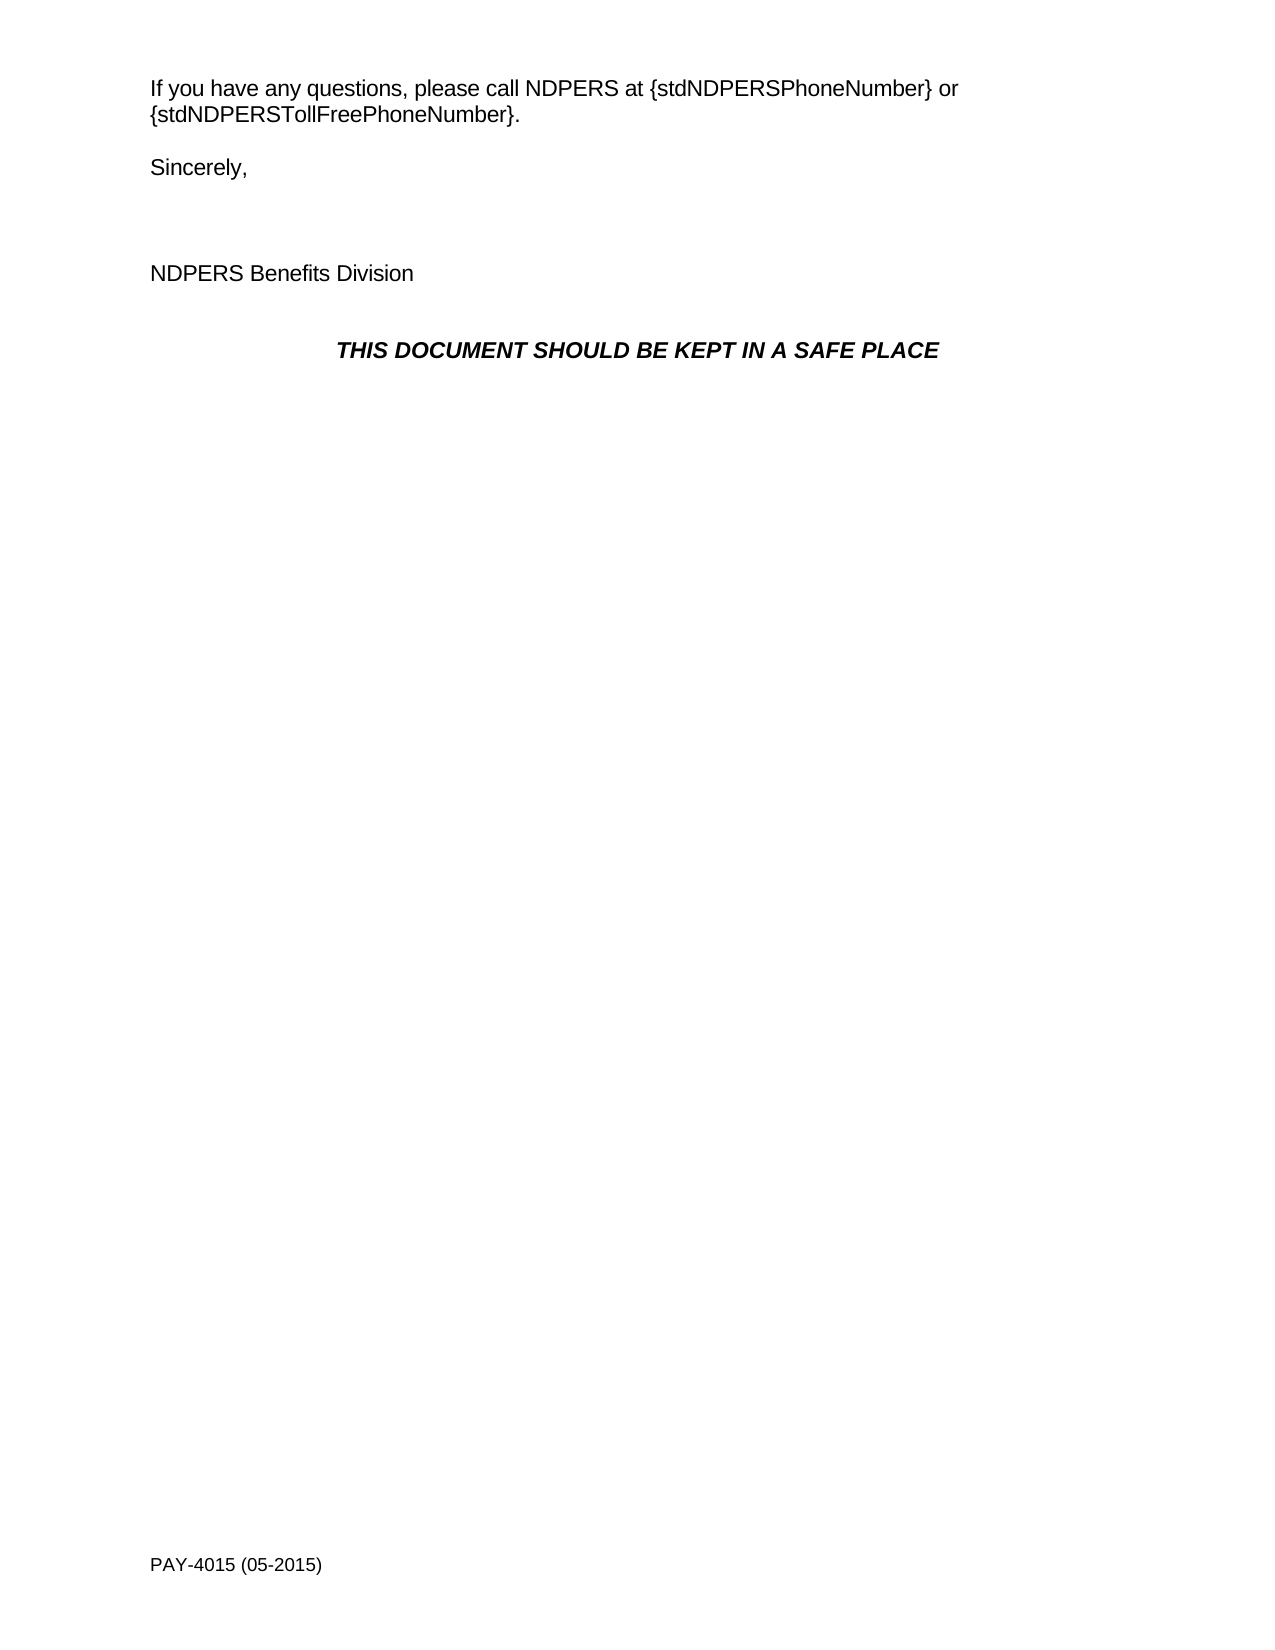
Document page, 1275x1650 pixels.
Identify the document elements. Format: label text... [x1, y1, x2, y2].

subtitle THIS DOCUMENT SHOULD BE KEPT [150, 337, 1125, 363]
text NDPERS Benefits Division [150, 259, 1125, 286]
text If you have any questions, please call NDPERS at {stdNDPERSPhoneNumber} or {stdNDPERSTollFreePhoneNumber}. [150, 75, 1125, 128]
text Sincerely, [150, 154, 1125, 180]
